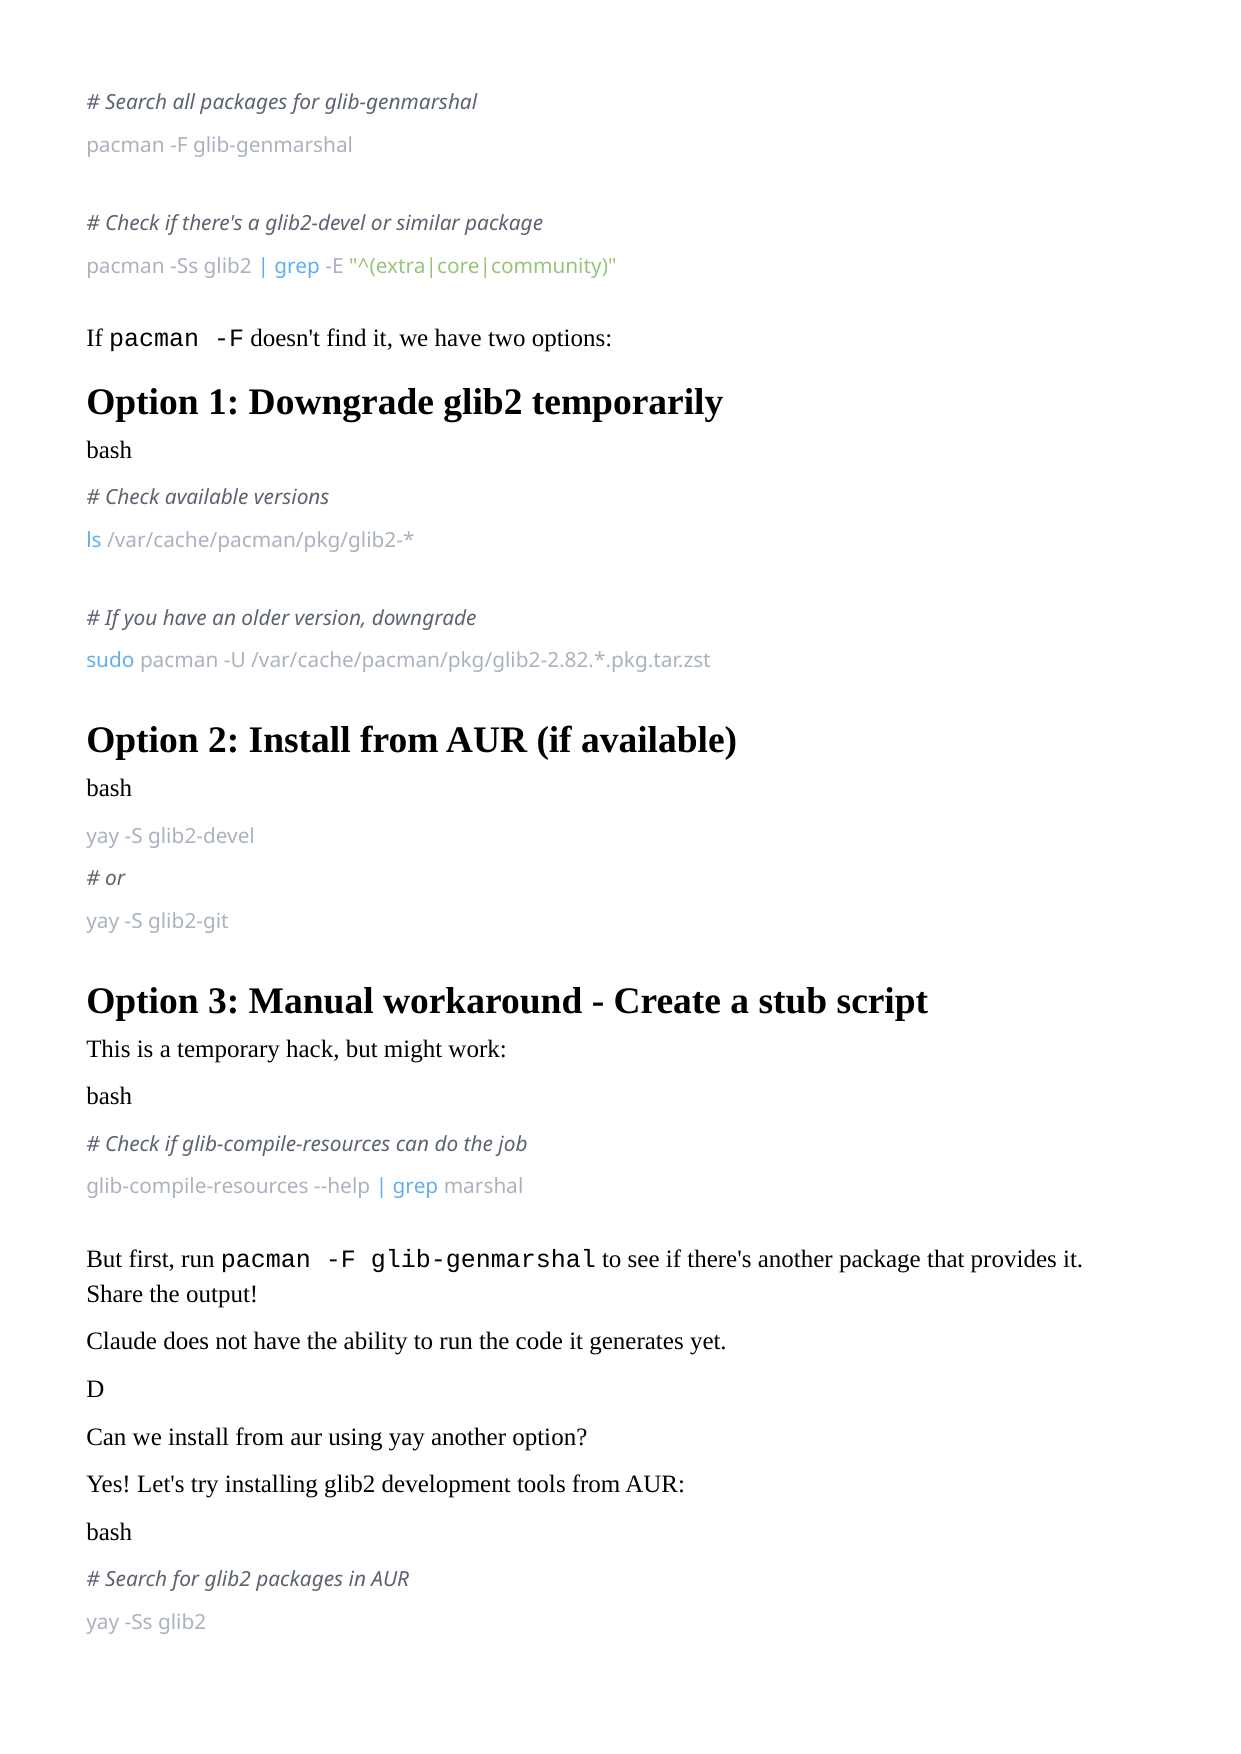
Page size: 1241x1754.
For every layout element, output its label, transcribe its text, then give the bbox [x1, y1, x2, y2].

text If pacman -F doesn't find it, we have two options: [86, 323, 1146, 354]
text pacman -Ss glib2 | grep -E "^(extra|core|community)" [86, 251, 1146, 279]
text D [86, 1374, 1146, 1403]
text But first, run pacman -F glib-genmarshal to see if there's another package that provides it. Share the output! [86, 1244, 1146, 1307]
subtitle Option 3: Manual workaround - Create a stub script [86, 978, 1146, 1021]
text # Search for glib2 packages in AUR [86, 1564, 1146, 1593]
text yay -Ss glib2 [86, 1607, 1146, 1635]
subtitle Option 1: Downgrade glib2 temporarily [86, 379, 1146, 422]
text # Check if glib-compile-resources can do the job [86, 1129, 1146, 1157]
text ls /var/cache/pacman/pkg/glib2-* [86, 525, 1146, 553]
text Yes! Let's try installing glib2 development tools from AUR: [86, 1469, 1146, 1498]
text yay -S glib2-devel [86, 821, 1146, 849]
text # Check available versions [86, 482, 1146, 511]
text glib-compile-resources --help | grep marshal [86, 1172, 1146, 1200]
text bash [86, 773, 1146, 802]
text # Check if there's a glib2-devel or similar package [86, 208, 1146, 237]
text bash [86, 435, 1146, 463]
text sudo pacman -U /var/cache/pacman/pkg/glib2-2.82.*.pkg.tar.zst [86, 646, 1146, 674]
text # or [86, 863, 1146, 892]
text # If you have an older version, downgrade [86, 603, 1146, 631]
text Claude does not have the ability to run the code it generates yet. [86, 1326, 1146, 1355]
text # Search all packages for glib-genmarshal [86, 87, 1146, 116]
text This is a temporary hack, but might work: [86, 1034, 1146, 1062]
text yay -S glib2-git [86, 906, 1146, 934]
text bash [86, 1081, 1146, 1110]
text Can we install from aur using yay another option? [86, 1422, 1146, 1450]
text pacman -F glib-genmarshal [86, 130, 1146, 158]
subtitle Option 2: Install from AUR (if available) [86, 718, 1146, 761]
text bash [86, 1517, 1146, 1546]
